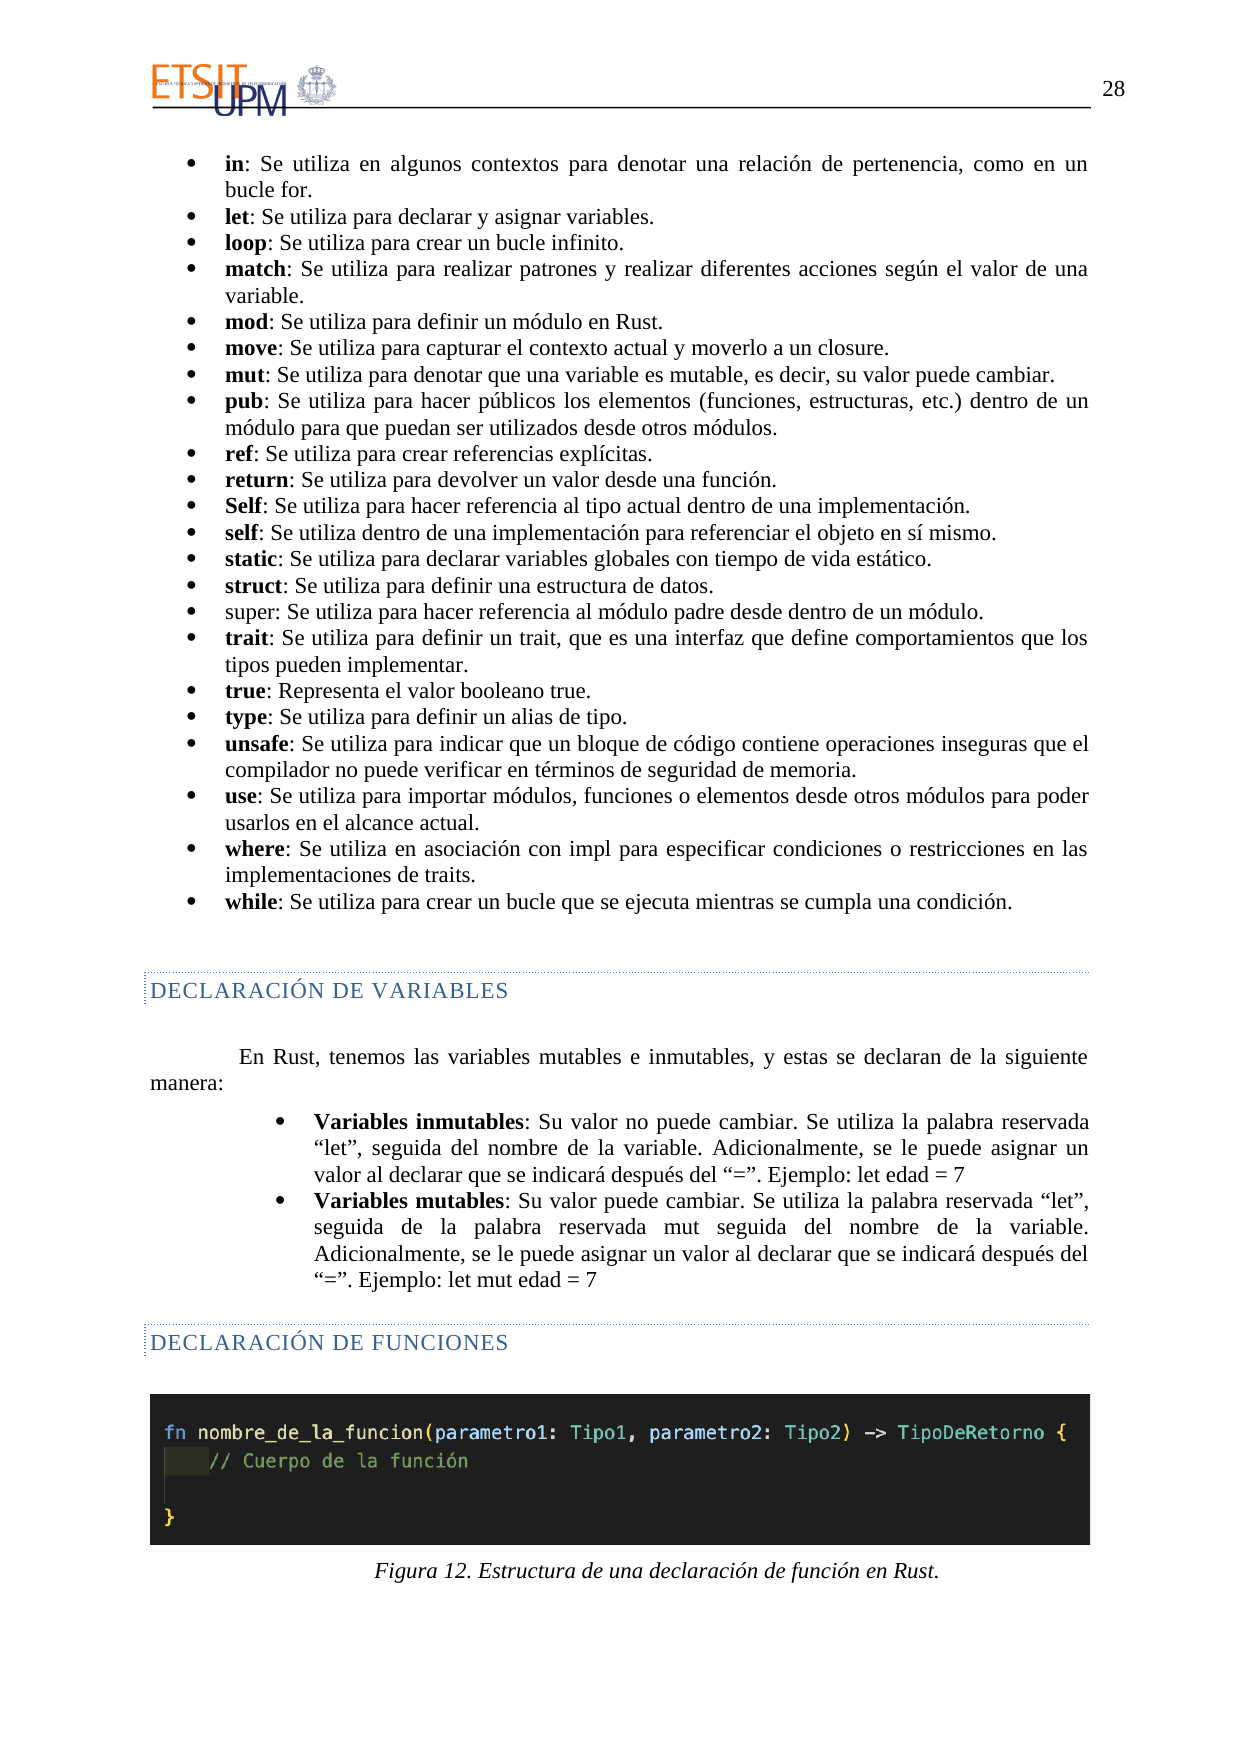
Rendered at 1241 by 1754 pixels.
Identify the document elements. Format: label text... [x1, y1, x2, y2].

list unsafe: Se utiliza para indicar que un bloque de código contiene operaciones inseguras que el compilador no puede verificar en términos de seguridad de memoria. [187, 730, 1090, 782]
picture [151, 63, 338, 117]
list move: Se utiliza para capturar el contexto actual y moverlo a un closure. [187, 334, 1090, 361]
list loop: Se utiliza para crear un bucle infinito. [187, 229, 1090, 255]
list return: Se utiliza para devolver un valor desde una función. [187, 466, 1090, 493]
list ref: Se utiliza para crear referencias explícitas. [187, 440, 1090, 466]
text Figura 12. Estructura de una declaración de función en Rust. [150, 1557, 1090, 1583]
list Variables mutables: Su valor puede cambiar. Se utiliza la palabra reservada “let”, seguida de la palabra reservada mut seguida del nombre de la variable. Adicionalmente, se le puede asignar un valor al declarar que se indicará después del “=”. Ejemplo: let mut edad = 7 [276, 1187, 1090, 1292]
subtitle Declaración de funciones [144, 1324, 1090, 1356]
list pub: Se utiliza para hacer públicos los elementos (funciones, estructuras, etc.) dentro de un módulo para que puedan ser utilizados desde otros módulos. [187, 387, 1090, 440]
picture [150, 1394, 1091, 1545]
list true: Representa el valor booleano true. [187, 677, 1090, 703]
list let: Se utiliza para declarar y asignar variables. [187, 203, 1090, 229]
text En Rust, tenemos las variables mutables e inmutables, y estas se declaran de la siguiente manera: [150, 1043, 1090, 1096]
list Variables inmutables: Su valor no puede cambiar. Se utiliza la palabra reservada “let”, seguida del nombre de la variable. Adicionalmente, se le puede asignar un valor al declarar que se indicará después del “=”. Ejemplo: let edad = 7 [276, 1108, 1090, 1187]
list self: Se utiliza dentro de una implementación para referenciar el objeto en sí mismo. [187, 519, 1090, 545]
list Self: Se utiliza para hacer referencia al tipo actual dentro de una implementación. [187, 493, 1090, 519]
list static: Se utiliza para declarar variables globales con tiempo de vida estático. [187, 545, 1090, 572]
list trait: Se utiliza para definir un trait, que es una interfaz que define comportamientos que los tipos pueden implementar. [187, 624, 1090, 677]
list type: Se utiliza para definir un alias de tipo. [187, 703, 1090, 730]
list mod: Se utiliza para definir un módulo en Rust. [187, 308, 1090, 334]
list super: Se utiliza para hacer referencia al módulo padre desde dentro de un módulo. [187, 598, 1090, 624]
list where: Se utiliza en asociación con impl para especificar condiciones o restricciones en las implementaciones de traits. [187, 835, 1090, 888]
list use: Se utiliza para importar módulos, funciones o elementos desde otros módulos para poder usarlos en el alcance actual. [187, 782, 1090, 835]
subtitle Declaración de variables [144, 972, 1090, 1004]
list while: Se utiliza para crear un bucle que se ejecuta mientras se cumpla una condición. [187, 888, 1090, 914]
list mut: Se utiliza para denotar que una variable es mutable, es decir, su valor puede cambiar. [187, 361, 1090, 387]
list in: Se utiliza en algunos contextos para denotar una relación de pertenencia, como en un bucle for. [187, 150, 1090, 203]
list match: Se utiliza para realizar patrones y realizar diferentes acciones según el valor de una variable. [187, 255, 1090, 308]
list struct: Se utiliza para definir una estructura de datos. [187, 572, 1090, 598]
